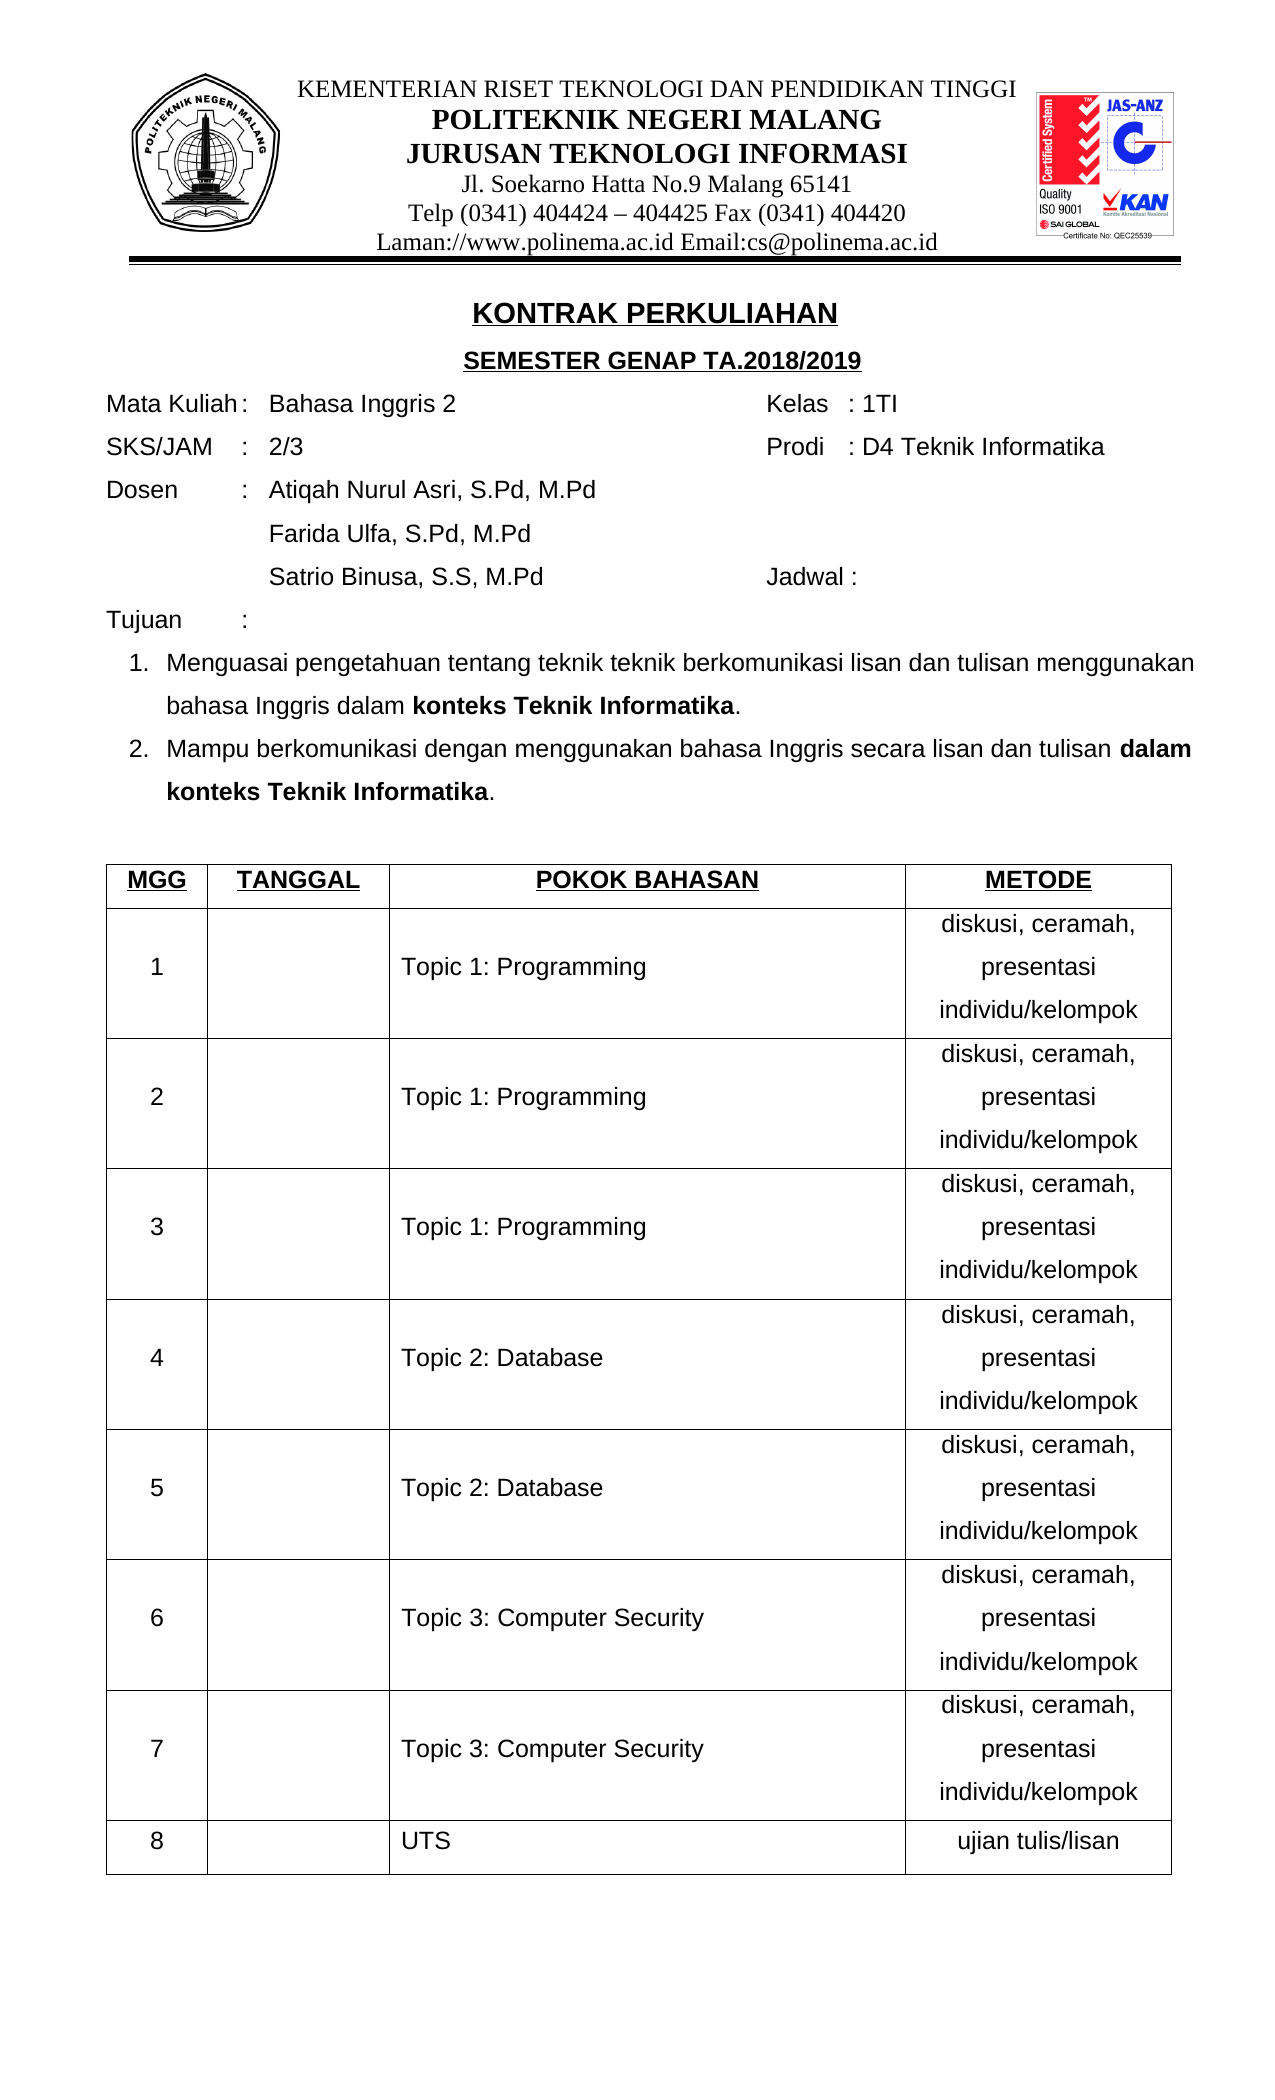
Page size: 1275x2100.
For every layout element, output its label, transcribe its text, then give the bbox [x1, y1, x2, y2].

text Farida Ulfa, S.Pd, M.Pd [106, 518, 1219, 547]
table_header MGG [107, 865, 207, 908]
table_cell 2 [107, 1039, 207, 1168]
table_cell diskusi, ceramah, presentasi individu/kelompok [906, 1169, 1171, 1298]
table_cell diskusi, ceramah, presentasi individu/kelompok [906, 1300, 1171, 1429]
table_cell Topic 2: Database [390, 1300, 905, 1429]
text Mata Kuliah : Bahasa Inggris 2 Kelas : 1TI [106, 389, 1219, 418]
table_cell Topic 3: Computer Security [390, 1691, 905, 1820]
text KONTRAK PERKULIAHAN [91, 296, 1219, 329]
list Menguasai pengetahuan tentang teknik teknik berkomunikasi lisan dan tulisan menggunakan bahasa Inggris dalam konteks Teknik Informatika. [128, 648, 1219, 720]
table_header TANGGAL [208, 865, 389, 908]
table_cell diskusi, ceramah, presentasi individu/kelompok [906, 1691, 1171, 1820]
table_cell diskusi, ceramah, presentasi individu/kelompok [906, 1560, 1171, 1689]
table_cell 4 [107, 1300, 207, 1429]
table_cell [208, 1169, 389, 1298]
table_cell Topic 1: Programming [390, 1039, 905, 1168]
table_cell 8 [107, 1821, 207, 1874]
table_cell Topic 2: Database [390, 1430, 905, 1559]
table_header METODE [906, 865, 1171, 908]
table_cell [208, 1039, 389, 1168]
text SEMESTER GENAP TA.2018/2019 [106, 346, 1219, 375]
table_cell Topic 1: Programming [390, 1169, 905, 1298]
table_cell [208, 1300, 389, 1429]
table_header POKOK BAHASAN [390, 865, 905, 908]
table_cell 3 [107, 1169, 207, 1298]
table_cell Topic 3: Computer Security [390, 1560, 905, 1689]
table_cell [208, 1821, 389, 1874]
table_cell 1 [107, 909, 207, 1038]
list Mampu berkomunikasi dengan menggunakan bahasa Inggris secara lisan dan tulisan dalam konteks Teknik Informatika. [128, 734, 1219, 806]
table_cell diskusi, ceramah, presentasi individu/kelompok [906, 1039, 1171, 1168]
text Tujuan : [106, 605, 1219, 633]
table_cell ujian tulis/lisan [906, 1821, 1171, 1874]
text Dosen : Atiqah Nurul Asri, S.Pd, M.Pd [106, 475, 1219, 504]
picture [1036, 92, 1174, 241]
table_cell UTS [390, 1821, 905, 1874]
table_cell 7 [107, 1691, 207, 1820]
text Satrio Binusa, S.S, M.Pd Jadwal : [106, 562, 1219, 590]
table_cell diskusi, ceramah, presentasi individu/kelompok [906, 1430, 1171, 1559]
table_cell 6 [107, 1560, 207, 1689]
table_cell 5 [107, 1430, 207, 1559]
table_cell [208, 1430, 389, 1559]
table_cell diskusi, ceramah, presentasi individu/kelompok [906, 909, 1171, 1038]
table_cell [208, 1691, 389, 1820]
table_cell Topic 1: Programming [390, 909, 905, 1038]
text SKS/JAM : 2/3 Prodi : D4 Teknik Informatika [106, 432, 1219, 461]
table_cell [208, 1560, 389, 1689]
table_cell [208, 909, 389, 1038]
picture [131, 73, 281, 232]
